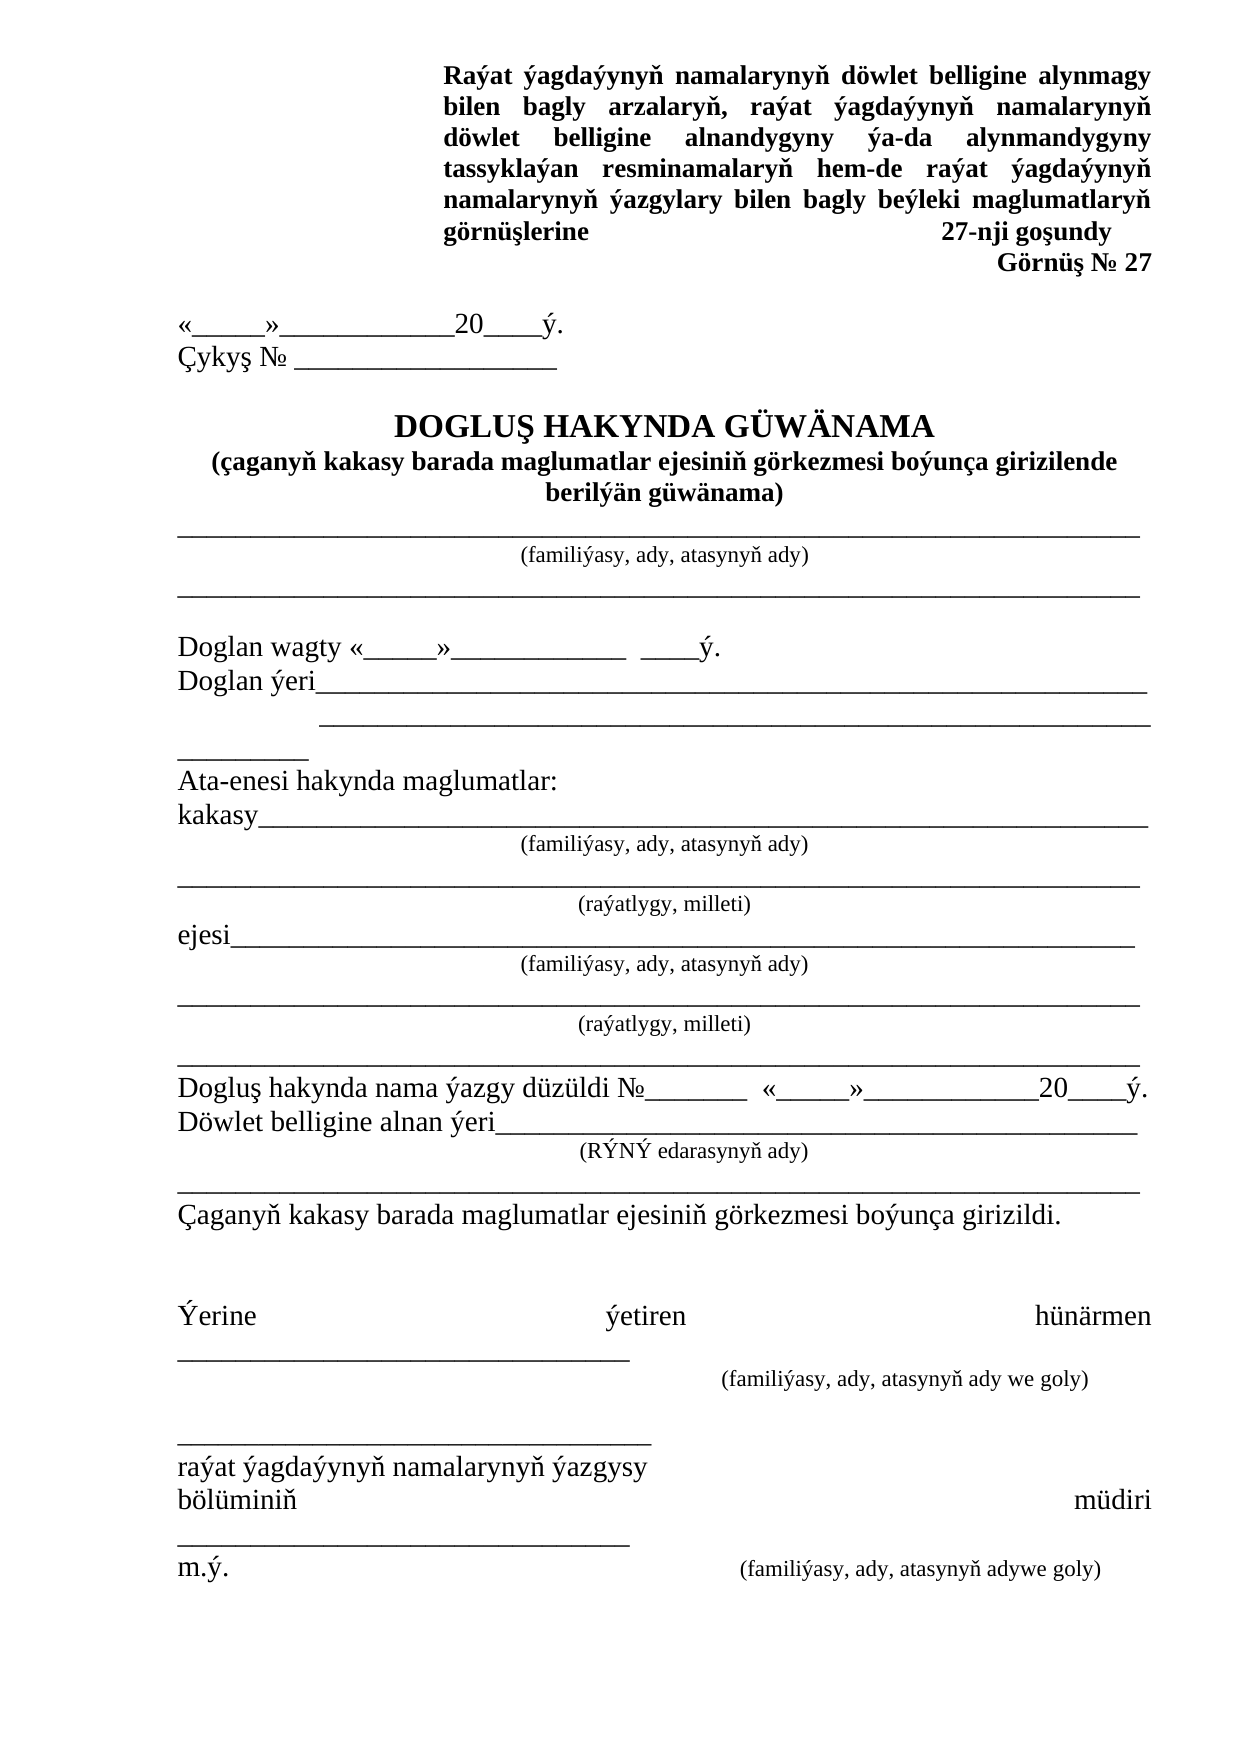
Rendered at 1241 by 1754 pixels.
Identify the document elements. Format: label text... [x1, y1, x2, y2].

text __________________________________________________________________ [177, 1037, 1152, 1070]
text (çaganyň kakasy barada maglumatlar ejesiniň görkezmesi boýunça girizilende berilýän güwänama) [177, 445, 1152, 507]
text (RÝNÝ edarasynyň ady) [177, 1137, 1152, 1163]
text __________________________________________________________________ [177, 507, 1152, 541]
text __________________________________________________________________ [177, 857, 1152, 890]
text ___________________________________ [177, 1417, 1152, 1449]
text __________________________________________________________________ Çaganyň kakasy barada maglumatlar ejesiniň görkezmesi boýunça girizildi. [177, 1163, 1152, 1231]
text Döwlet belligine alnan ýeri____________________________________________ [177, 1104, 1152, 1137]
text Görnüş № 27 [443, 246, 1152, 277]
text (familiýasy, ady, atasynyň ady we goly) [177, 1365, 1152, 1391]
text __________________________________________________________________ [177, 977, 1152, 1010]
text m.ý. (familiýasy, ady, atasynyň adywe goly) [177, 1549, 1152, 1583]
text Ýerine ýetiren hünärmen _______________________________ [177, 1298, 1152, 1365]
text Dogluş hakynda nama ýazgy düzüldi №_______ «_____»____________20____ý. [177, 1070, 1152, 1104]
text Raýat ýagdaýynyň namalarynyň döwlet belligine alynmagy bilen bagly arzalaryň, raýat ýagdaýynyň namalarynyň döwlet belligine alnandygyny ýa-da alynmandygyny tassyklaýan resminamalaryň hem-de raýat ýagdaýynyň namalarynyň ýazgylary bilen bagly beýleki maglumatlaryň görnüşlerine 27-nji goşundy [443, 59, 1152, 246]
text (familiýasy, ady, atasynyň ady) [177, 950, 1152, 977]
text ejesi______________________________________________________________ [177, 917, 1152, 950]
text (raýatlygy, milleti) [177, 1010, 1152, 1037]
text «_____»____________20____ý. [177, 306, 1152, 339]
text DOGLUŞ HAKYNDA GÜWÄNAMA [177, 406, 1152, 445]
text Doglan wagty «_____»____________ ____ý. [177, 629, 1152, 663]
text bölüminiň müdiri _______________________________ [177, 1482, 1152, 1549]
text Doglan ýeri_________________________________________________________ [177, 663, 1152, 696]
text __________________________________________________________________ [177, 567, 1152, 601]
text raýat ýagdaýynyň namalarynyň ýazgysy [177, 1449, 1152, 1482]
text (familiýasy, ady, atasynyň ady) [177, 831, 1152, 857]
text Ata-enesi hakynda maglumatlar: kakasy_____________________________________________________________ [177, 763, 1152, 831]
text __________________________________________________________________ [177, 696, 1152, 763]
text (familiýasy, ady, atasynyň ady) [177, 541, 1152, 567]
text Çykyş № __________________ [177, 339, 1152, 373]
text (raýatlygy, milleti) [177, 890, 1152, 917]
